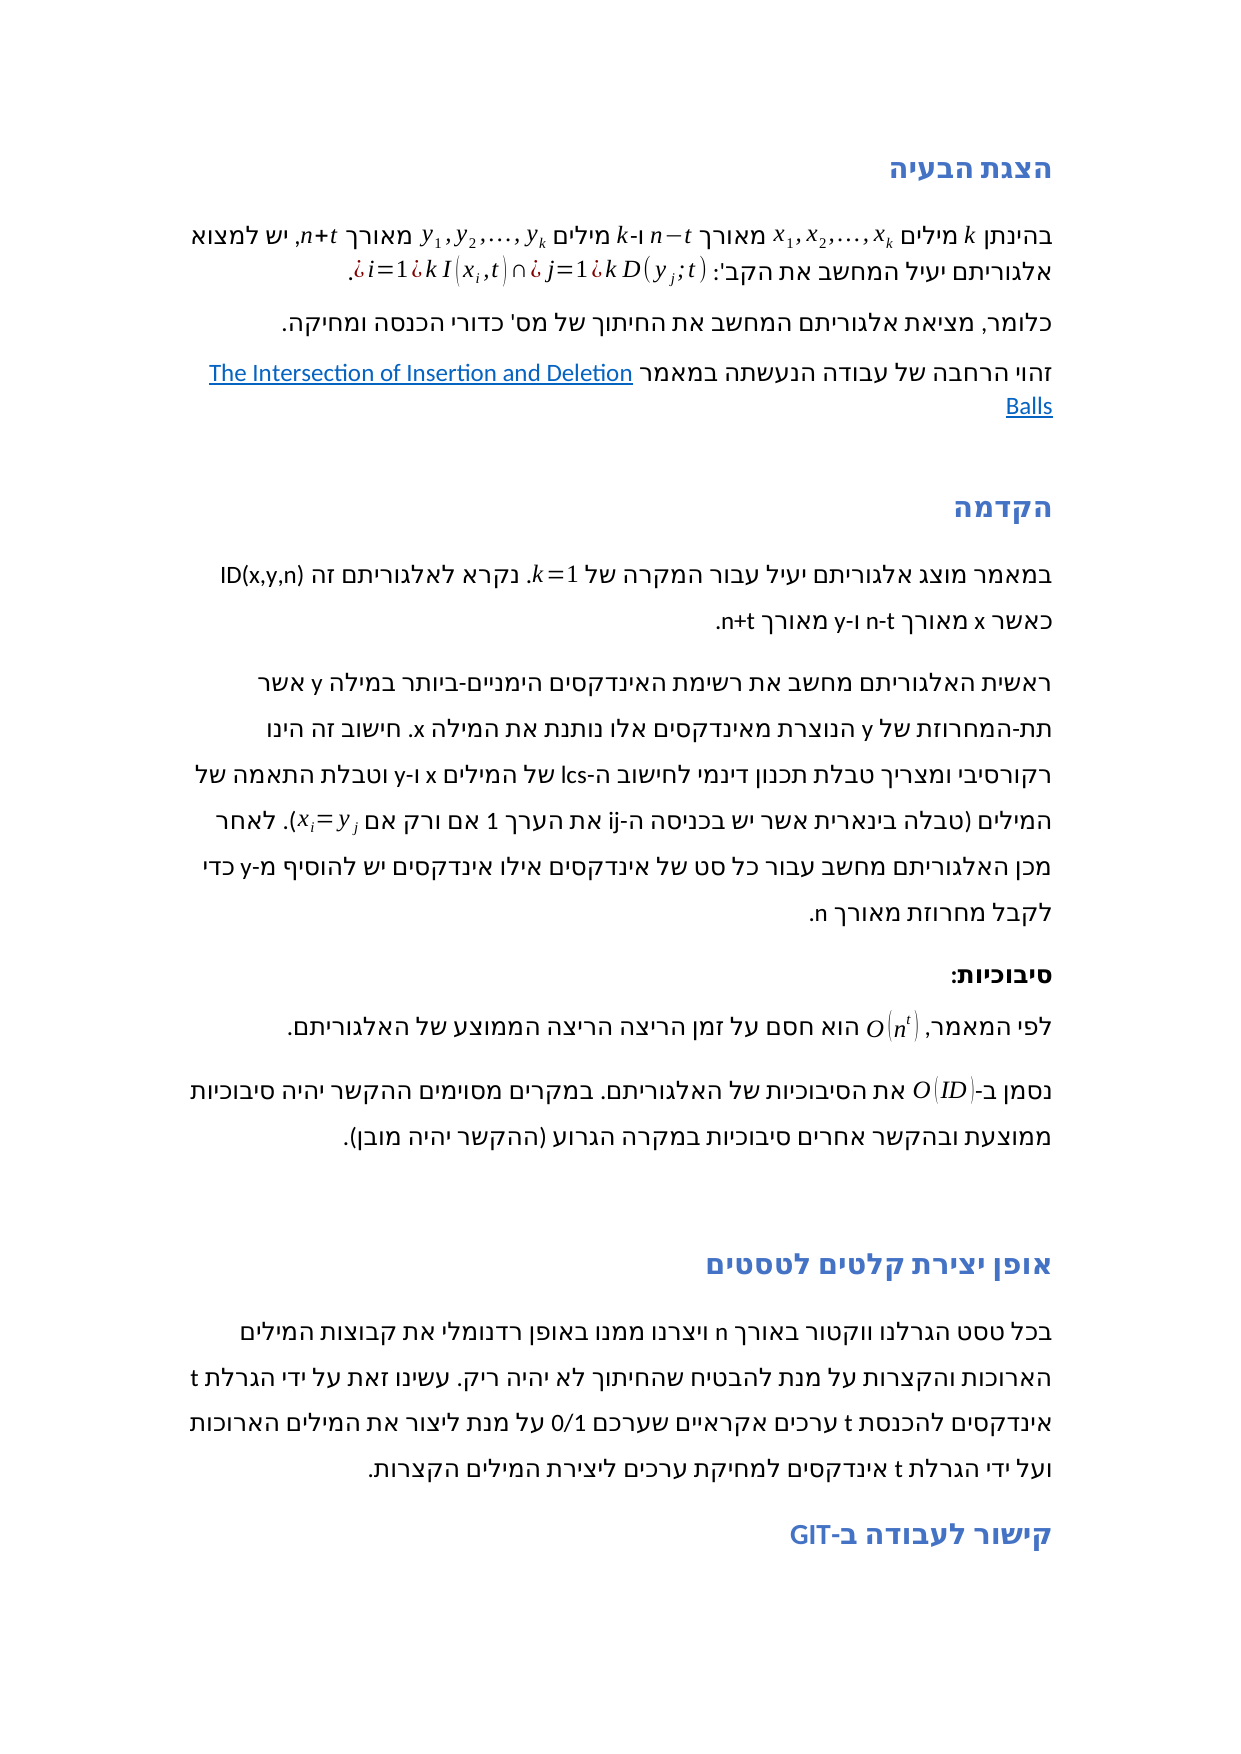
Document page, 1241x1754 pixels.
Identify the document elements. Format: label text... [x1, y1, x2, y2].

text בהינתן מילים מאורך ו- מילים מאורך , יש למצוא אלגוריתם יעיל המחשב את הקב': . [187, 220, 1053, 288]
text הקדמה [187, 489, 1053, 525]
text זהוי הרחבה של עבודה הנעשתה במאמר The Intersection of Insertion and Deletion Balls [187, 357, 1053, 421]
text לפי המאמר, הוא חסם על זמן הריצה הריצה הממוצע של האלגוריתם. [187, 1009, 1053, 1043]
text בכל טסט הגרלנו ווקטור באורך n ויצרנו ממנו באופן רדנומלי את קבוצות המילים הארוכות והקצרות על מנת להבטיח שהחיתוך לא יהיה ריק. עשינו זאת על ידי הגרלת t אינדקסים להכנסת t ערכים אקראיים שערכם 0/1 על מנת ליצור את המילים הארוכות ועל ידי הגרלת t אינדקסים למחיקת ערכים ליצירת המילים הקצרות. [187, 1316, 1053, 1484]
text הצגת הבעיה [187, 150, 1053, 186]
text אופן יצירת קלטים לטסטים [187, 1246, 1053, 1282]
text נסמן ב- את הסיבוכיות של האלגוריתם. במקרים מסוימים ההקשר יהיה סיבוכיות ממוצעת ובהקשר אחרים סיבוכיות במקרה הגרוע (ההקשר יהיה מובן). [187, 1075, 1053, 1152]
text ראשית האלגוריתם מחשב את רשימת האינדקסים הימניים-ביותר במילה y אשר תת-המחרוזת של y הנוצרת מאינדקסים אלו נותנת את המילה x. חישוב זה הינו רקורסיבי ומצריך טבלת תכנון דינמי לחישוב ה-lcs של המילים x ו-y וטבלת התאמה של המילים (טבלה בינארית אשר יש בכניסה ה-ij את הערך 1 אם ורק אם ). לאחר מכן האלגוריתם מחשב עבור כל סט של אינדקסים אילו אינדקסים יש להוסיף מ-y כדי לקבל מחרוזת מאורך n. [187, 667, 1053, 927]
text קישור לעבודה ב-GIT [187, 1516, 1053, 1551]
text כלומר, מציאת אלגוריתם המחשב את החיתוך של מס' כדורי הכנסה ומחיקה. [187, 308, 1053, 338]
text במאמר מוצג אלגוריתם יעיל עבור המקרה של . נקרא לאלגוריתם זה ID(x,y,n) כאשר x מאורך n-t ו-y מאורך n+t. [187, 559, 1053, 636]
text סיבוכיות: [187, 959, 1053, 990]
